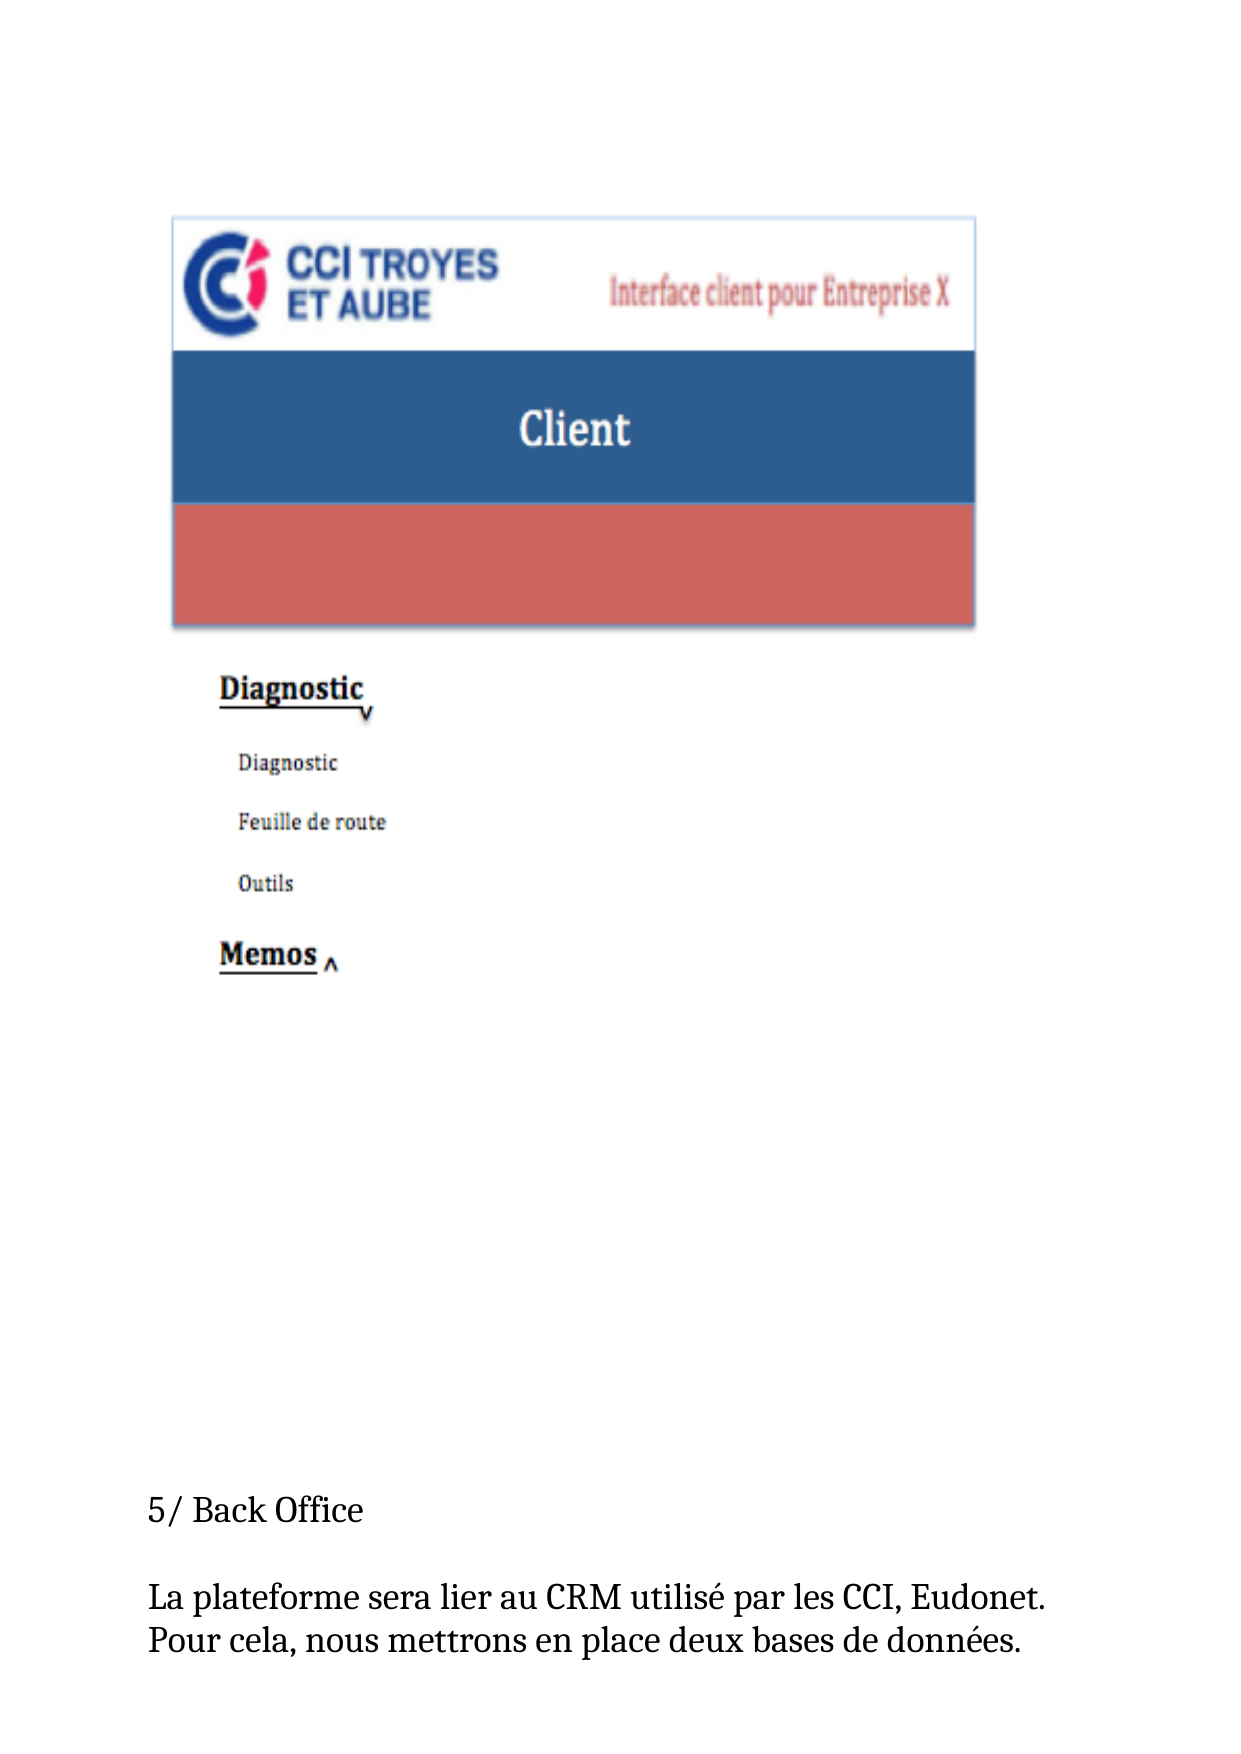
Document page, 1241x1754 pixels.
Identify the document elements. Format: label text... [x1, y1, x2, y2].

text 5/ Back Office [148, 1489, 1093, 1532]
picture [147, 190, 1008, 1058]
text Pour cela, nous mettrons en place deux bases de données. [148, 1618, 1093, 1662]
text La plateforme sera lier au CRM utilisé par les CCI, Eudonet. [148, 1575, 1093, 1618]
